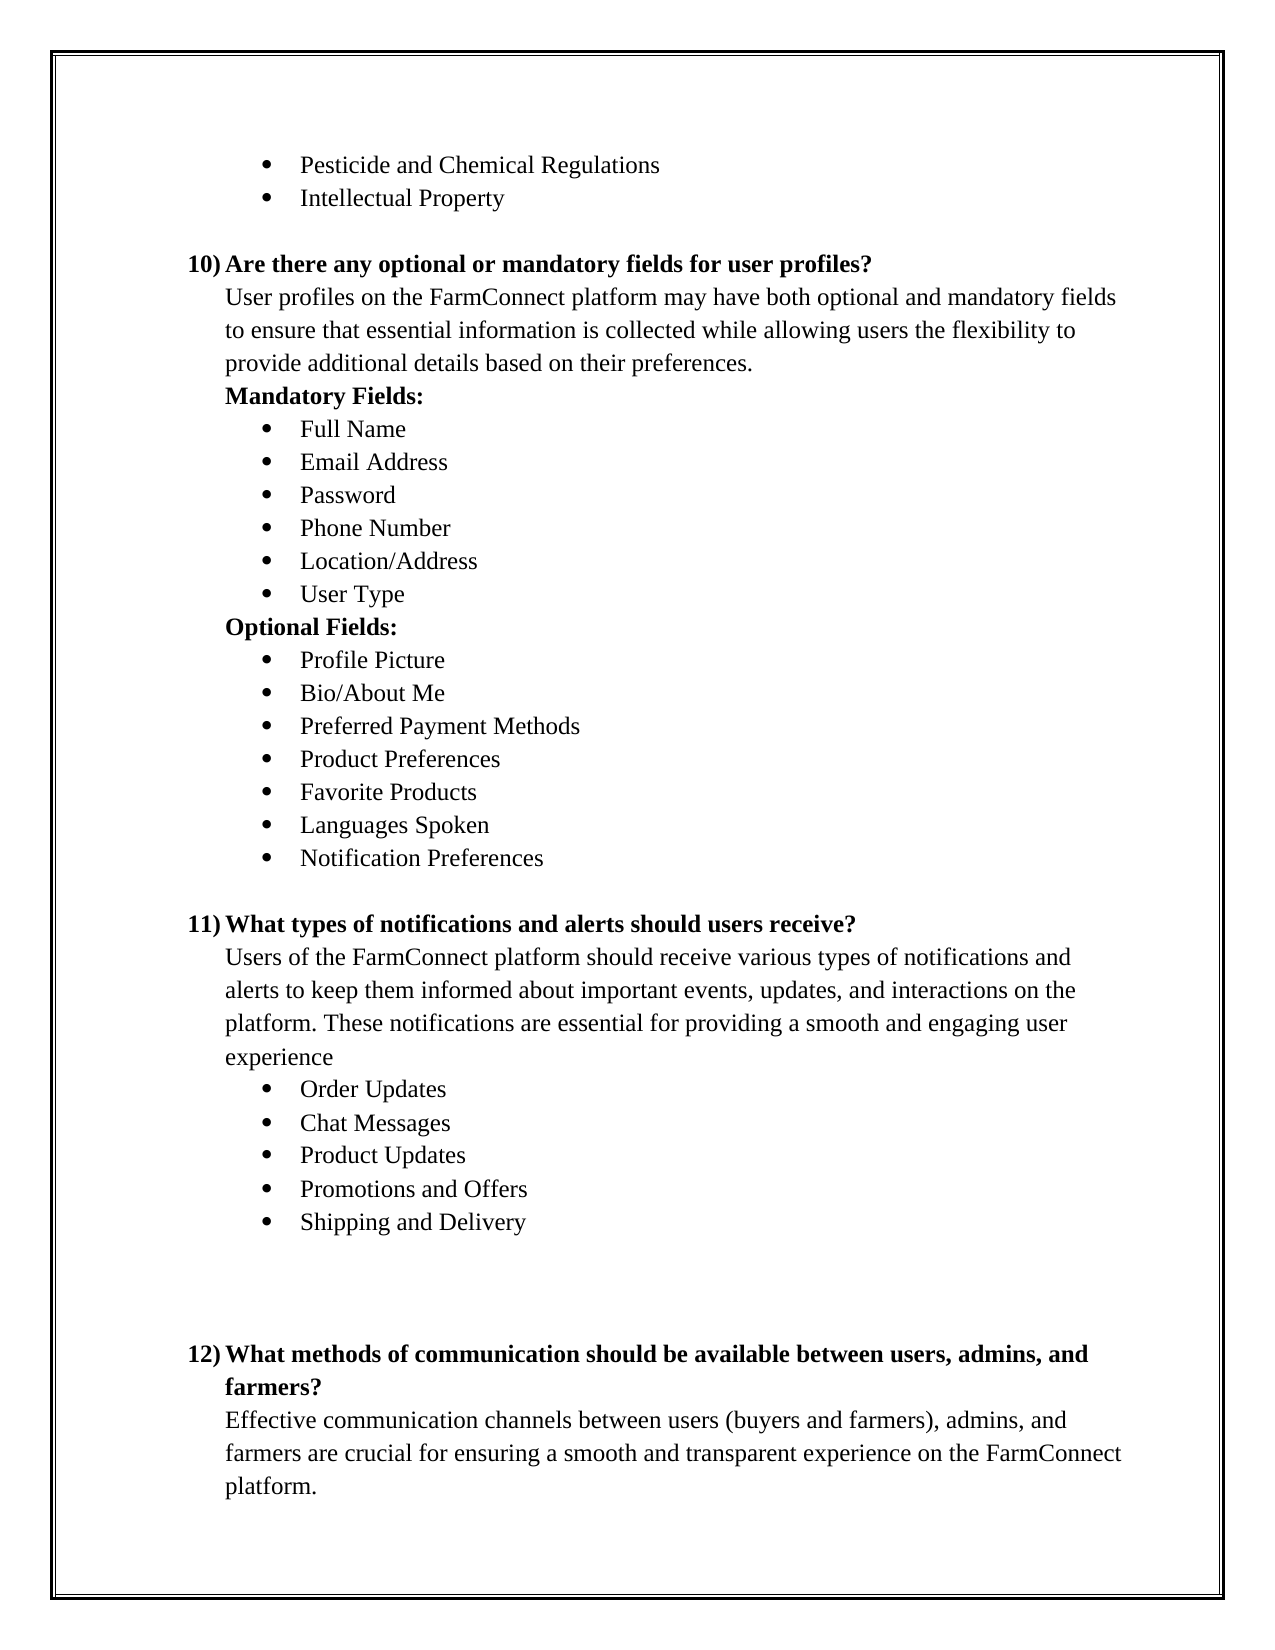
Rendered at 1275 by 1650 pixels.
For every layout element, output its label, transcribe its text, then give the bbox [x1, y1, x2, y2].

list Product Preferences [262, 744, 1125, 773]
list Product Updates [262, 1141, 1125, 1169]
list Intellectual Property [262, 183, 1125, 212]
list Pesticide and Chemical Regulations [262, 150, 1125, 179]
list Chat Messages [262, 1108, 1125, 1136]
list Phone Number [262, 513, 1125, 542]
text Users of the FarmConnect platform should receive various types of notifications and alerts to keep them informed about important events, updates, and interactions on the platform. These notifications are essential for providing a smooth and engaging user experience [225, 942, 1125, 1070]
list Favorite Products [262, 777, 1125, 806]
text User profiles on the FarmConnect platform may have both optional and mandatory fields to ensure that essential information is collected while allowing users the flexibility to provide additional details based on their preferences. [225, 282, 1125, 377]
text Optional Fields: [150, 612, 1125, 641]
list What types of notifications and alerts should users receive? [187, 909, 1125, 938]
list Order Updates [262, 1074, 1125, 1103]
list Profile Picture [262, 645, 1125, 674]
list Email Address [262, 447, 1125, 476]
list Shipping and Delivery [262, 1207, 1125, 1235]
list What methods of communication should be available between users, admins, and farmers? [187, 1339, 1125, 1401]
list Mandatory Fields: [225, 381, 1125, 410]
list Location/Address [262, 546, 1125, 575]
list Promotions and Offers [262, 1174, 1125, 1202]
list Bio/About Me [262, 678, 1125, 707]
list Are there any optional or mandatory fields for user profiles? [187, 249, 1125, 278]
list Full Name [262, 414, 1125, 443]
list Notification Preferences [262, 843, 1125, 872]
list User Type [262, 579, 1125, 608]
list Password [262, 480, 1125, 509]
list Preferred Payment Methods [262, 711, 1125, 740]
text Effective communication channels between users (buyers and farmers), admins, and farmers are crucial for ensuring a smooth and transparent experience on the FarmConnect platform. [225, 1405, 1125, 1499]
list Languages Spoken [262, 810, 1125, 839]
